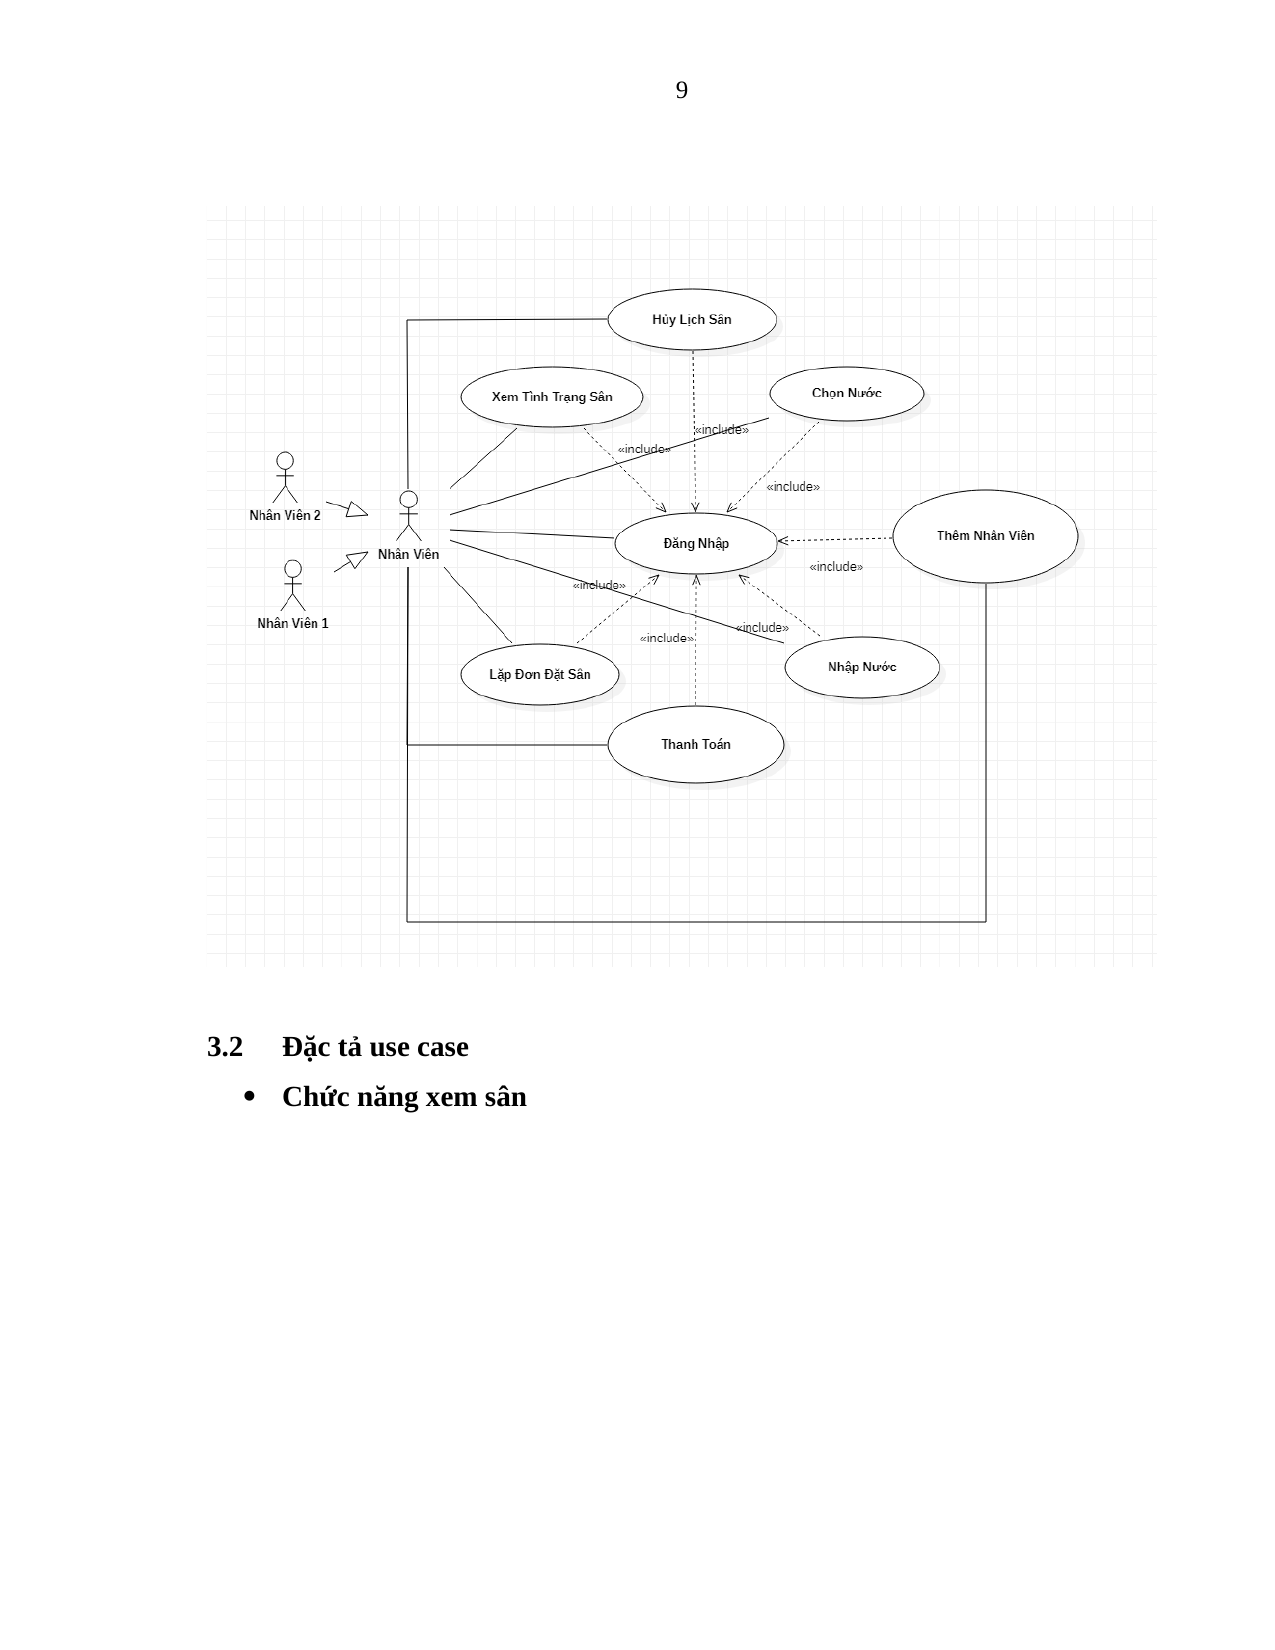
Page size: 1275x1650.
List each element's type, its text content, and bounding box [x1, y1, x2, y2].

picture [206, 206, 1157, 967]
text 3.2 Đặc tả use case [207, 1029, 1157, 1063]
list Chức năng xem sân [244, 1079, 1157, 1113]
